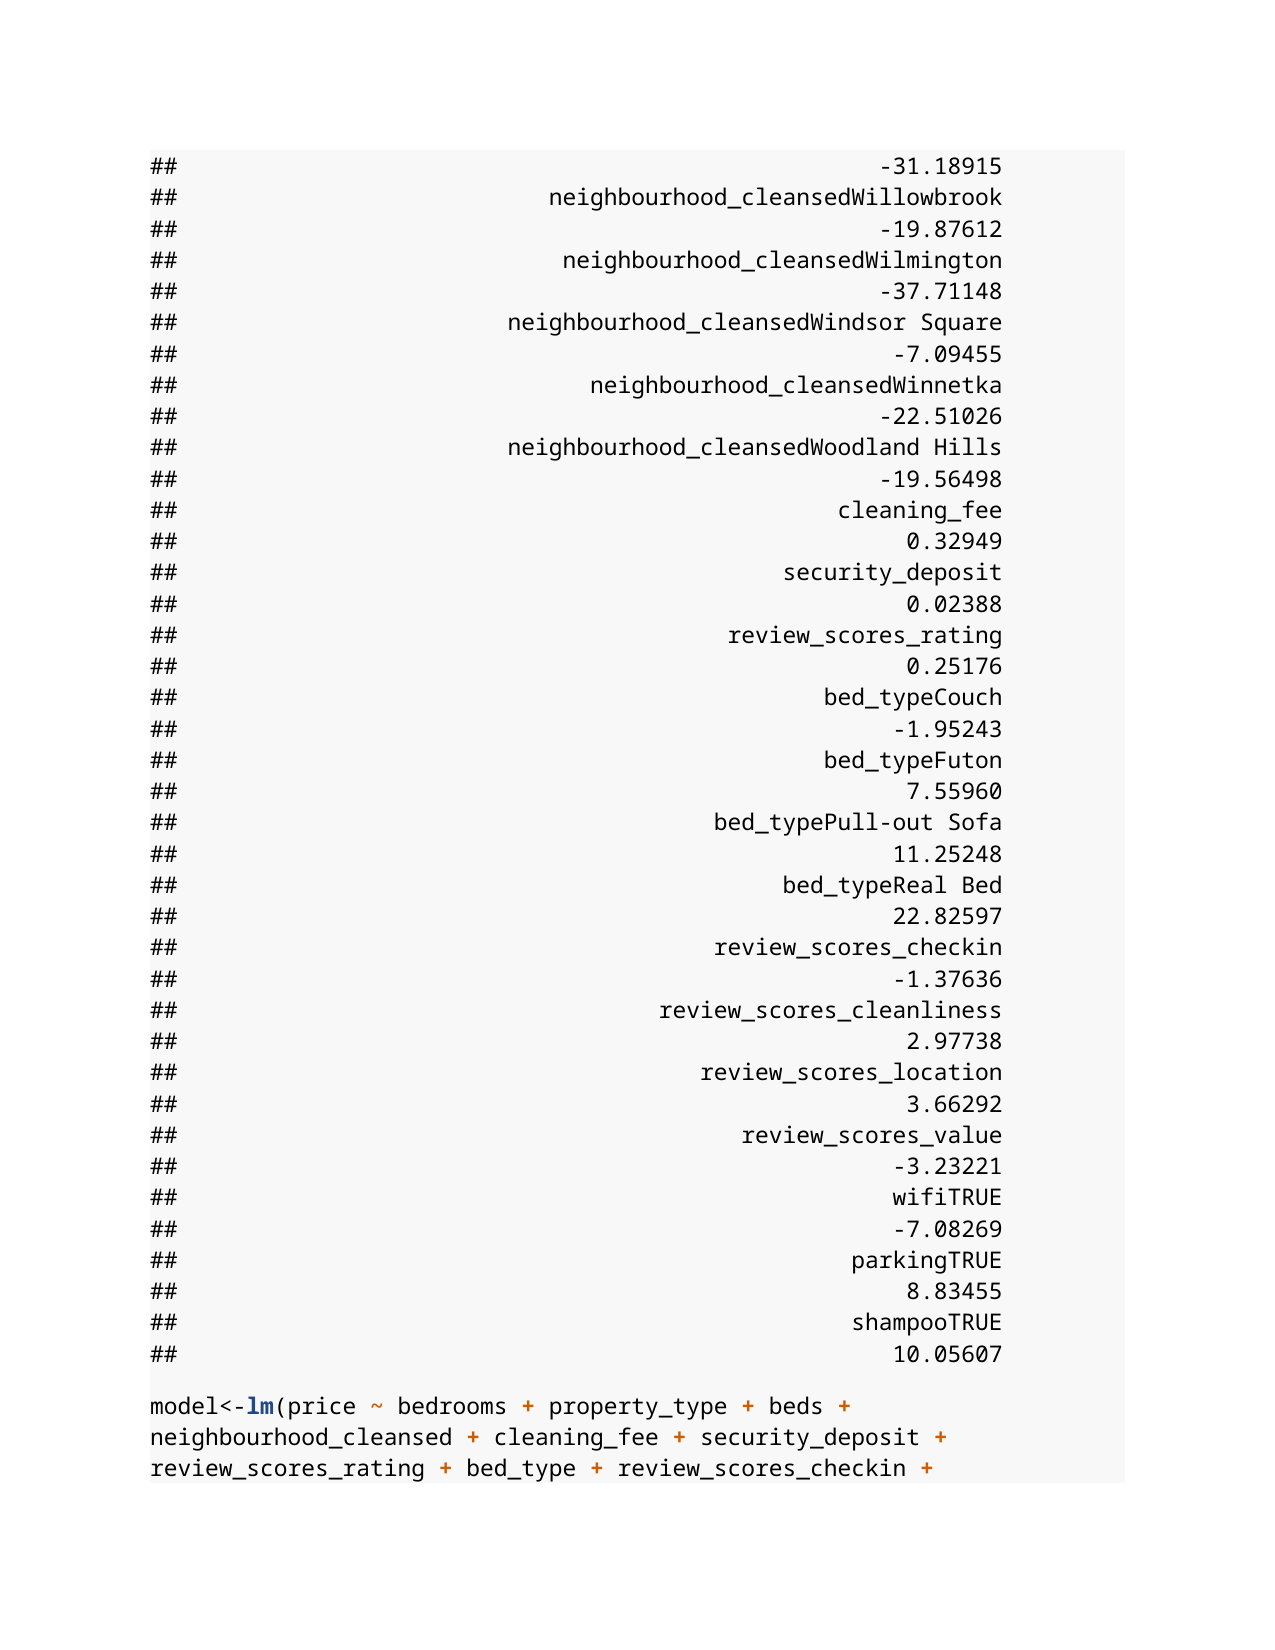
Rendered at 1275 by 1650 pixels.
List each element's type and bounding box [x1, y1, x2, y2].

text [150, 1389, 1125, 1483]
text [150, 150, 1125, 1369]
